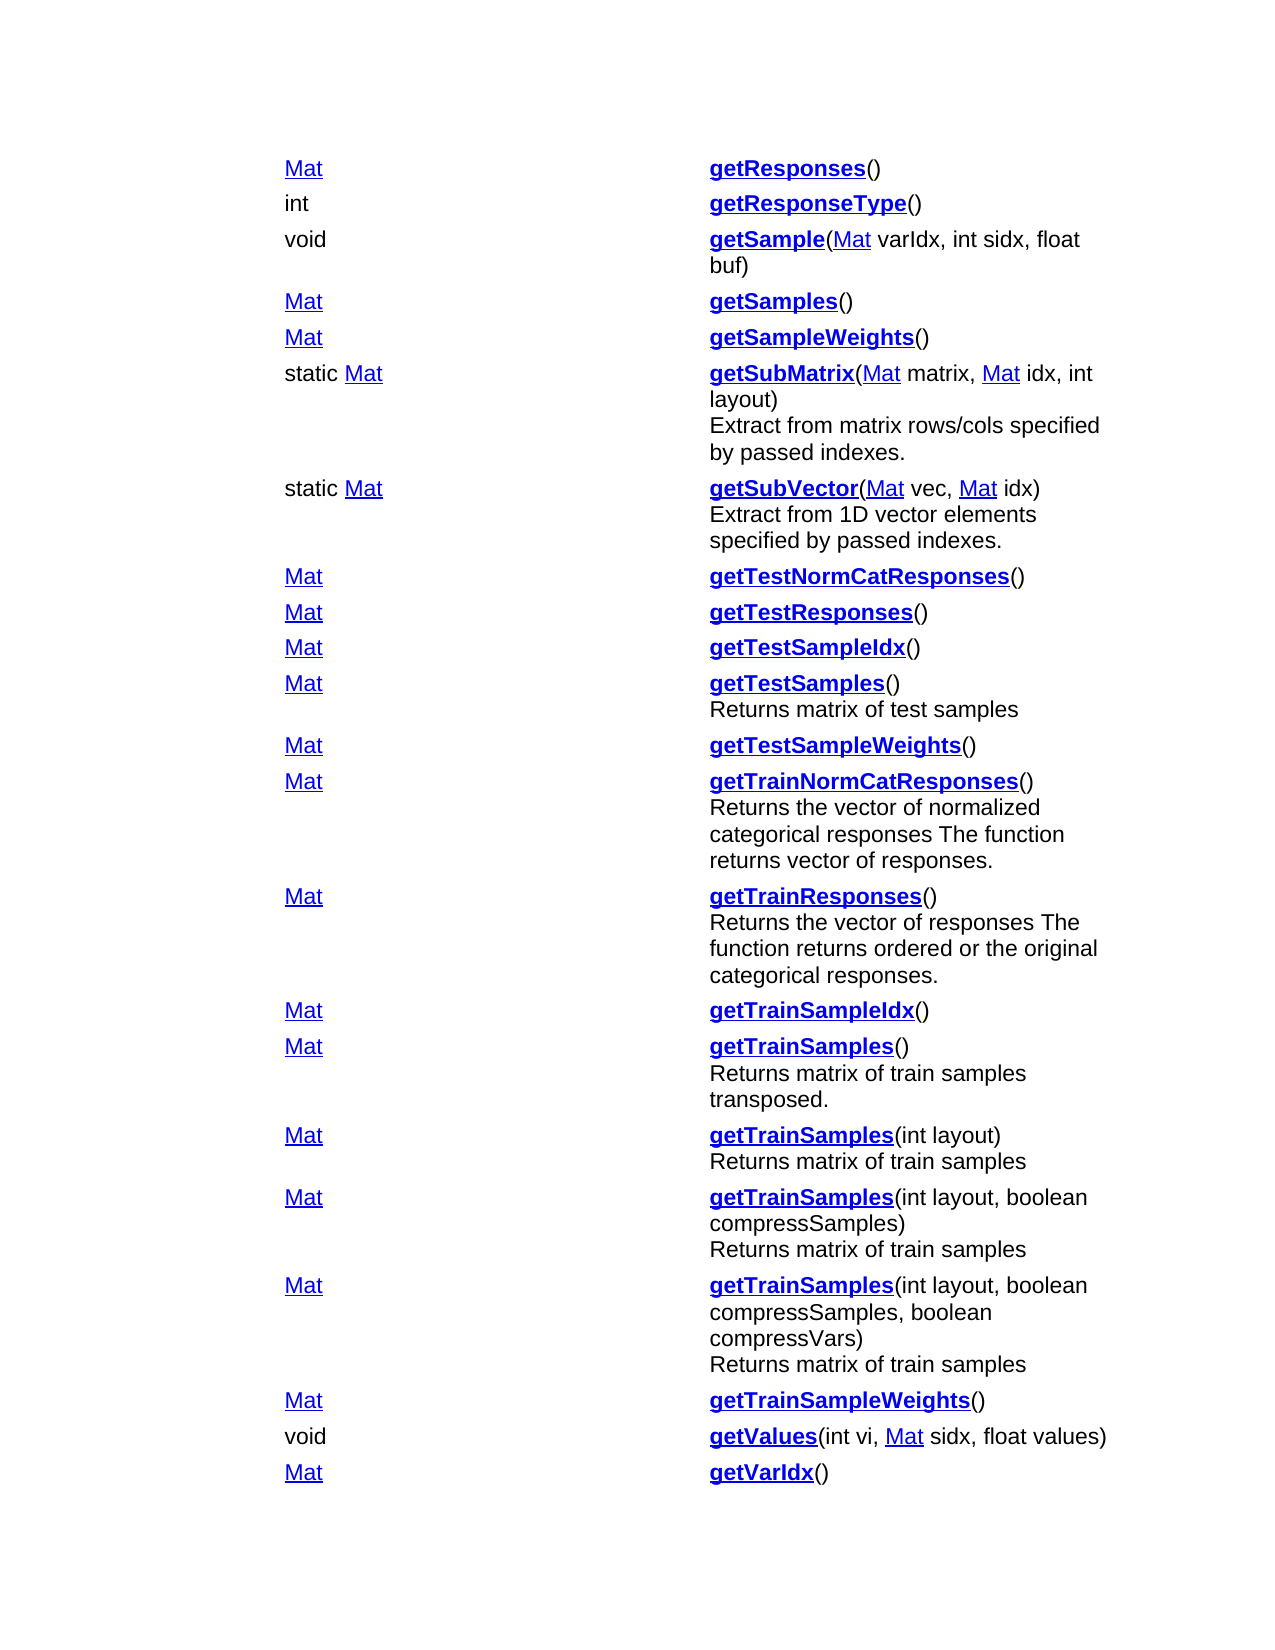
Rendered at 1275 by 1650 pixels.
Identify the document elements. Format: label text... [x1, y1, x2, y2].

table_cell void [280, 1418, 705, 1454]
table_cell getTestNormCatResponses() [705, 558, 1130, 594]
table_cell Mat [280, 1179, 705, 1267]
table_cell Mat [280, 1029, 705, 1117]
table_cell Mat [280, 558, 705, 594]
table_cell getTestSamples() Returns matrix of test samples [705, 665, 1130, 727]
table_cell Mat [280, 1117, 705, 1179]
table_cell int [280, 186, 705, 221]
table_cell getTrainSampleIdx() [705, 993, 1130, 1028]
table_cell Mat [280, 319, 705, 355]
table_cell getTrainSampleWeights() [705, 1382, 1130, 1418]
table_cell Mat [280, 878, 705, 993]
table_cell getTrainResponses() Returns the vector of responses The function returns ordered or the original categorical responses. [705, 878, 1130, 993]
table_cell Mat [280, 993, 705, 1028]
table_cell static Mat [280, 355, 705, 470]
table_cell Mat [280, 1454, 705, 1489]
table_cell getResponseType() [705, 186, 1130, 221]
table_cell Mat [280, 665, 705, 727]
table_cell Mat [280, 763, 705, 878]
table_cell getVarIdx() [705, 1454, 1130, 1489]
table_cell Mat [280, 728, 705, 763]
table_cell getTrainSamples(int layout) Returns matrix of train samples [705, 1117, 1130, 1179]
table_cell getSamples() [705, 284, 1130, 319]
table_cell getTrainSamples() Returns matrix of train samples transposed. [705, 1029, 1130, 1117]
table_cell getTestResponses() [705, 594, 1130, 630]
table_cell Mat [280, 150, 705, 186]
table_cell getTrainSamples(int layout, boolean compressSamples, boolean compressVars) Returns matrix of train samples [705, 1268, 1130, 1382]
table_cell Mat [280, 284, 705, 319]
table_cell Mat [280, 594, 705, 630]
table_cell getSubMatrix(Mat matrix, Mat idx, int layout) Extract from matrix rows/cols specified by passed indexes. [705, 355, 1130, 470]
table_cell Mat [280, 630, 705, 665]
table_cell getValues(int vi, Mat sidx, float values) [705, 1418, 1130, 1454]
table_cell Mat [280, 1382, 705, 1418]
table_cell getSampleWeights() [705, 319, 1130, 355]
table_cell getSample(Mat varIdx, int sidx, float buf) [705, 221, 1130, 283]
table_cell getTrainNormCatResponses() Returns the vector of normalized categorical responses The function returns vector of responses. [705, 763, 1130, 878]
table_cell getResponses() [705, 150, 1130, 186]
table_cell static Mat [280, 470, 705, 558]
table_cell getSubVector(Mat vec, Mat idx) Extract from 1D vector elements specified by passed indexes. [705, 470, 1130, 558]
table_cell getTrainSamples(int layout, boolean compressSamples) Returns matrix of train samples [705, 1179, 1130, 1267]
table_cell void [280, 221, 705, 283]
table_cell Mat [280, 1268, 705, 1382]
table_cell getTestSampleIdx() [705, 630, 1130, 665]
table_cell getTestSampleWeights() [705, 728, 1130, 763]
